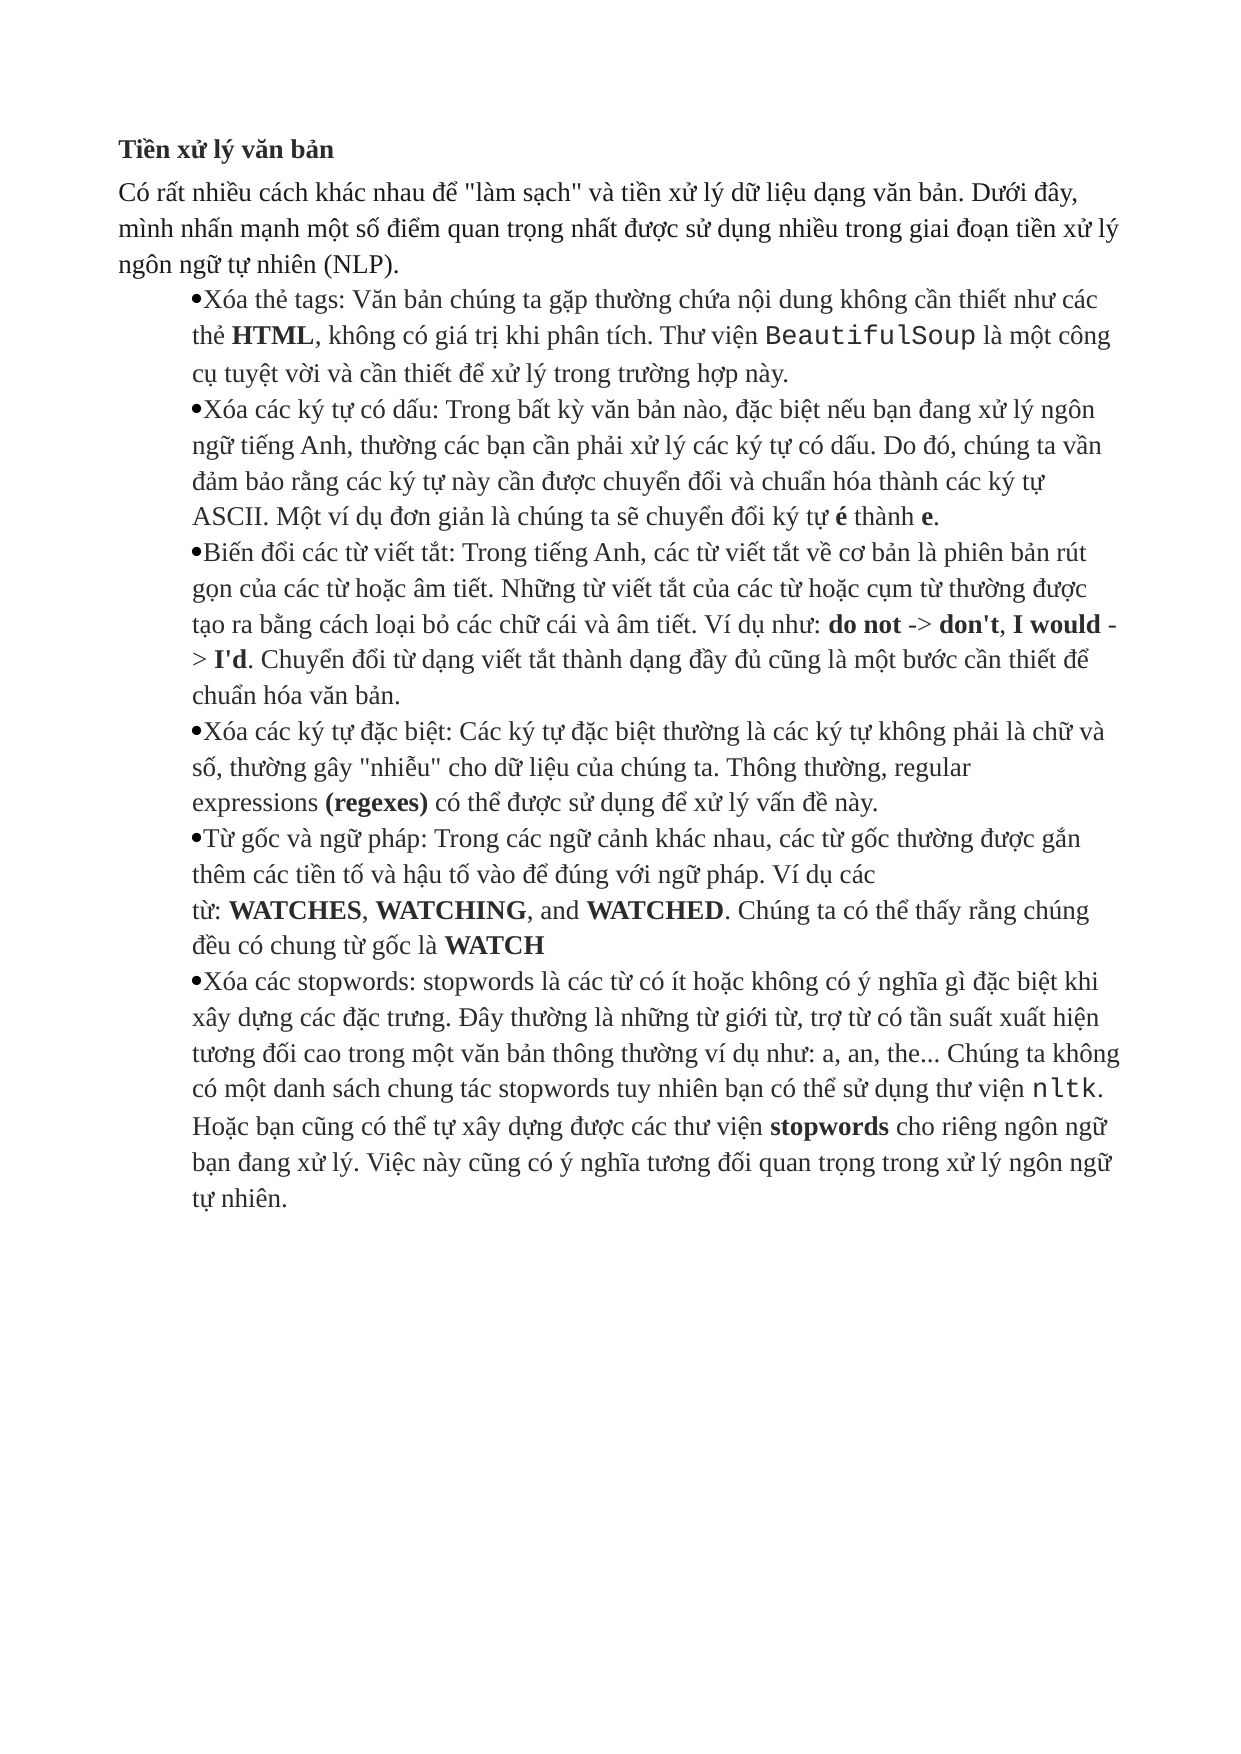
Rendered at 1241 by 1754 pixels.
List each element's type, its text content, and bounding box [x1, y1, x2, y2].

list Xóa thẻ tags: Văn bản chúng ta gặp thường chứa nội dung không cần thiết như các thẻ HTML, không có giá trị khi phân tích. Thư viện BeautifulSoup là một công cụ tuyệt vời và cần thiết để xử lý trong trường hợp này. [192, 283, 1122, 388]
text Có rất nhiều cách khác nhau để "làm sạch" và tiền xử lý dữ liệu dạng văn bản. Dưới đây, mình nhấn mạnh một số điểm quan trọng nhất được sử dụng nhiều trong giai đoạn tiền xử lý ngôn ngữ tự nhiên (NLP). [118, 176, 1122, 279]
list Xóa các stopwords: stopwords là các từ có ít hoặc không có ý nghĩa gì đặc biệt khi xây dựng các đặc trưng. Đây thường là những từ giới từ, trợ từ có tần suất xuất hiện tương đối cao trong một văn bản thông thường ví dụ như: a, an, the... Chúng ta không có một danh sách chung tác stopwords tuy nhiên bạn có thể sử dụng thư viện nltk. Hoặc bạn cũng có thể tự xây dựng được các thư viện stopwords cho riêng ngôn ngữ bạn đang xử lý. Việc này cũng có ý nghĩa tương đối quan trọng trong xử lý ngôn ngữ tự nhiên. [192, 965, 1122, 1213]
list Xóa các ký tự có dấu: Trong bất kỳ văn bản nào, đặc biệt nếu bạn đang xử lý ngôn ngữ tiếng Anh, thường các bạn cần phải xử lý các ký tự có dấu. Do đó, chúng ta vần đảm bảo rằng các ký tự này cần được chuyển đổi và chuẩn hóa thành các ký tự ASCII. Một ví dụ đơn giản là chúng ta sẽ chuyển đổi ký tự é thành e. [192, 393, 1122, 532]
list Biến đổi các từ viết tắt: Trong tiếng Anh, các từ viết tắt về cơ bản là phiên bản rút gọn của các từ hoặc âm tiết. Những từ viết tắt của các từ hoặc cụm từ thường được tạo ra bằng cách loại bỏ các chữ cái và âm tiết. Ví dụ như: do not -> don't, I would -> I'd. Chuyển đổi từ dạng viết tắt thành dạng đầy đủ cũng là một bước cần thiết để chuẩn hóa văn bản. [192, 536, 1122, 710]
list Từ gốc và ngữ pháp: Trong các ngữ cảnh khác nhau, các từ gốc thường được gắn thêm các tiền tố và hậu tố vào để đúng với ngữ pháp. Ví dụ các từ: WATCHES, WATCHING, and WATCHED. Chúng ta có thể thấy rằng chúng đều có chung từ gốc là WATCH [192, 822, 1122, 961]
subtitle Tiền xử lý văn bản [118, 133, 1122, 164]
list Xóa các ký tự đặc biệt: Các ký tự đặc biệt thường là các ký tự không phải là chữ và số, thường gây "nhiễu" cho dữ liệu của chúng ta. Thông thường, regular expressions (regexes) có thể được sử dụng để xử lý vấn đề này. [192, 715, 1122, 818]
